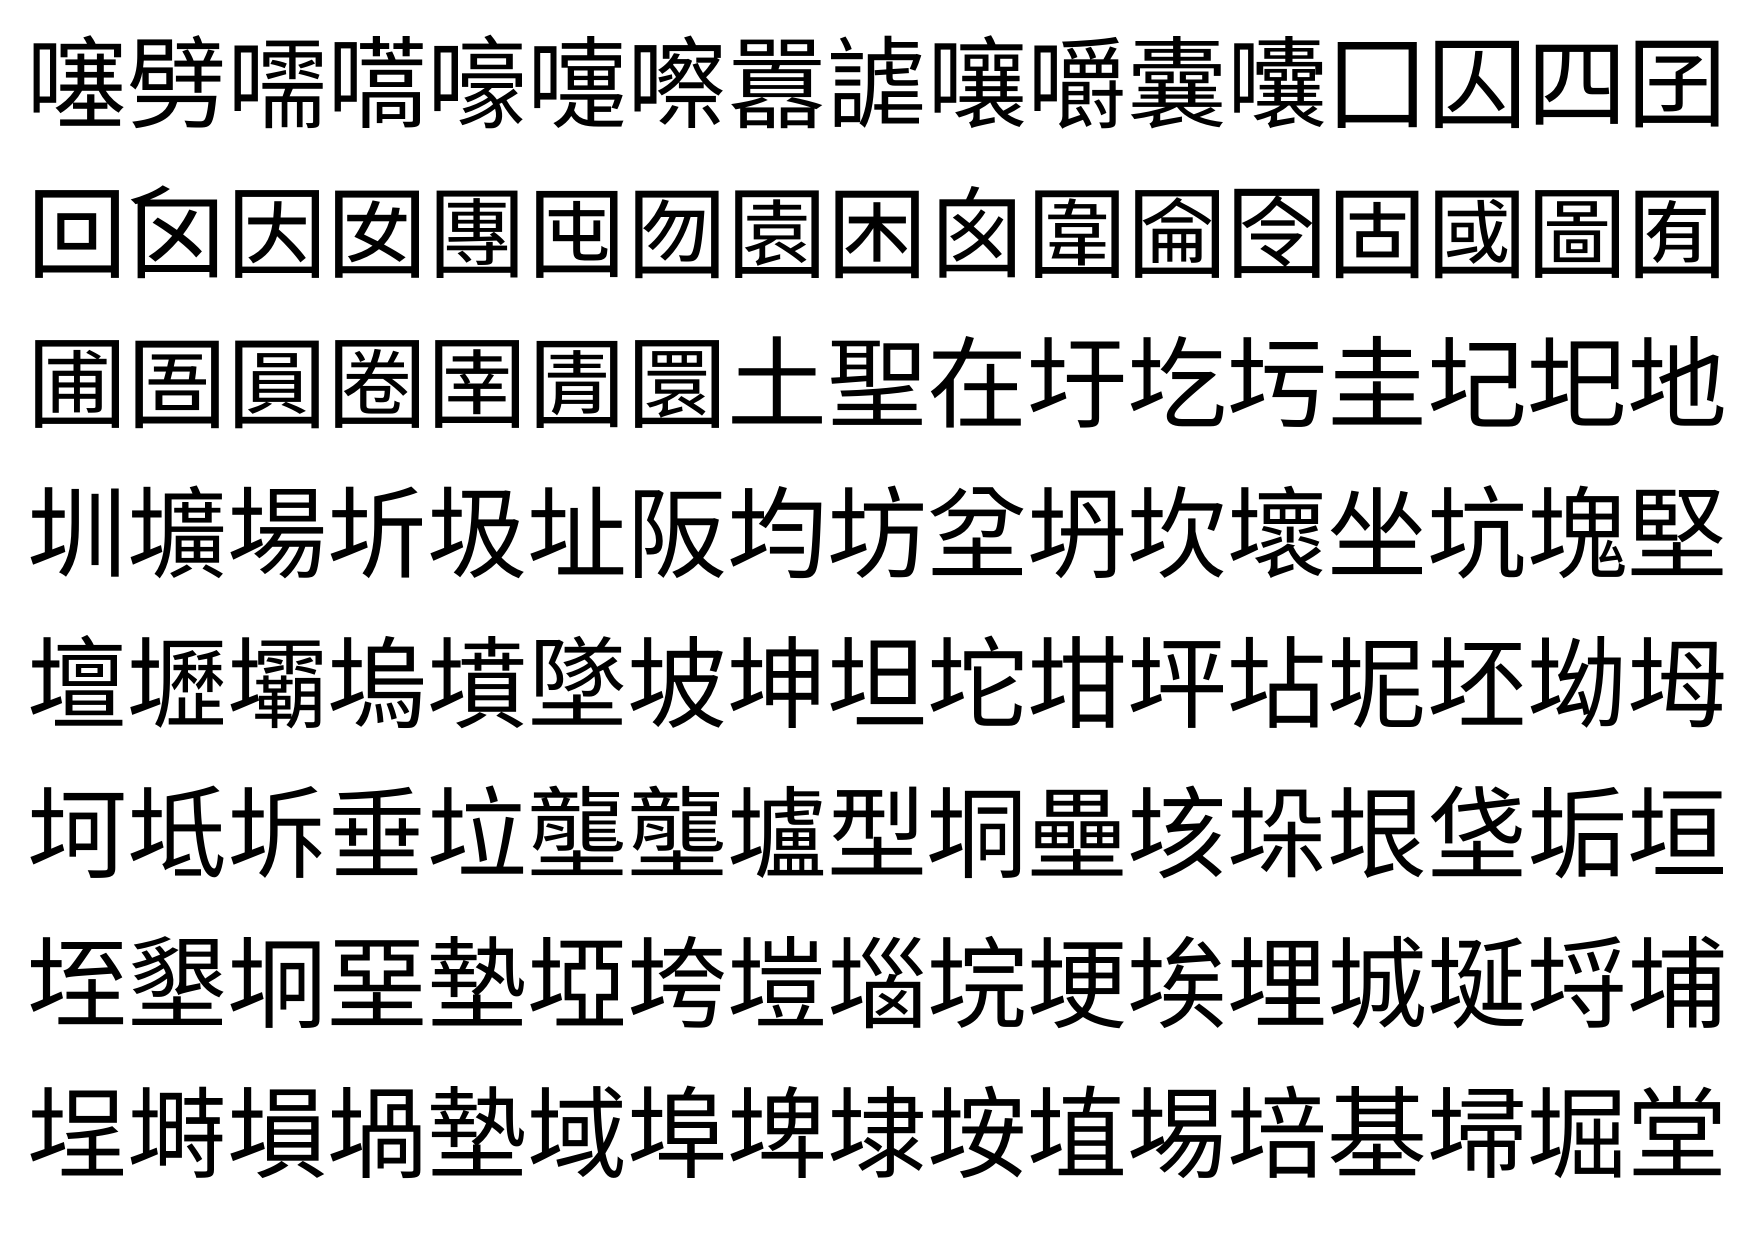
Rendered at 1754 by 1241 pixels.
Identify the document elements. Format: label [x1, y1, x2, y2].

text [0, 1, 1754, 1201]
